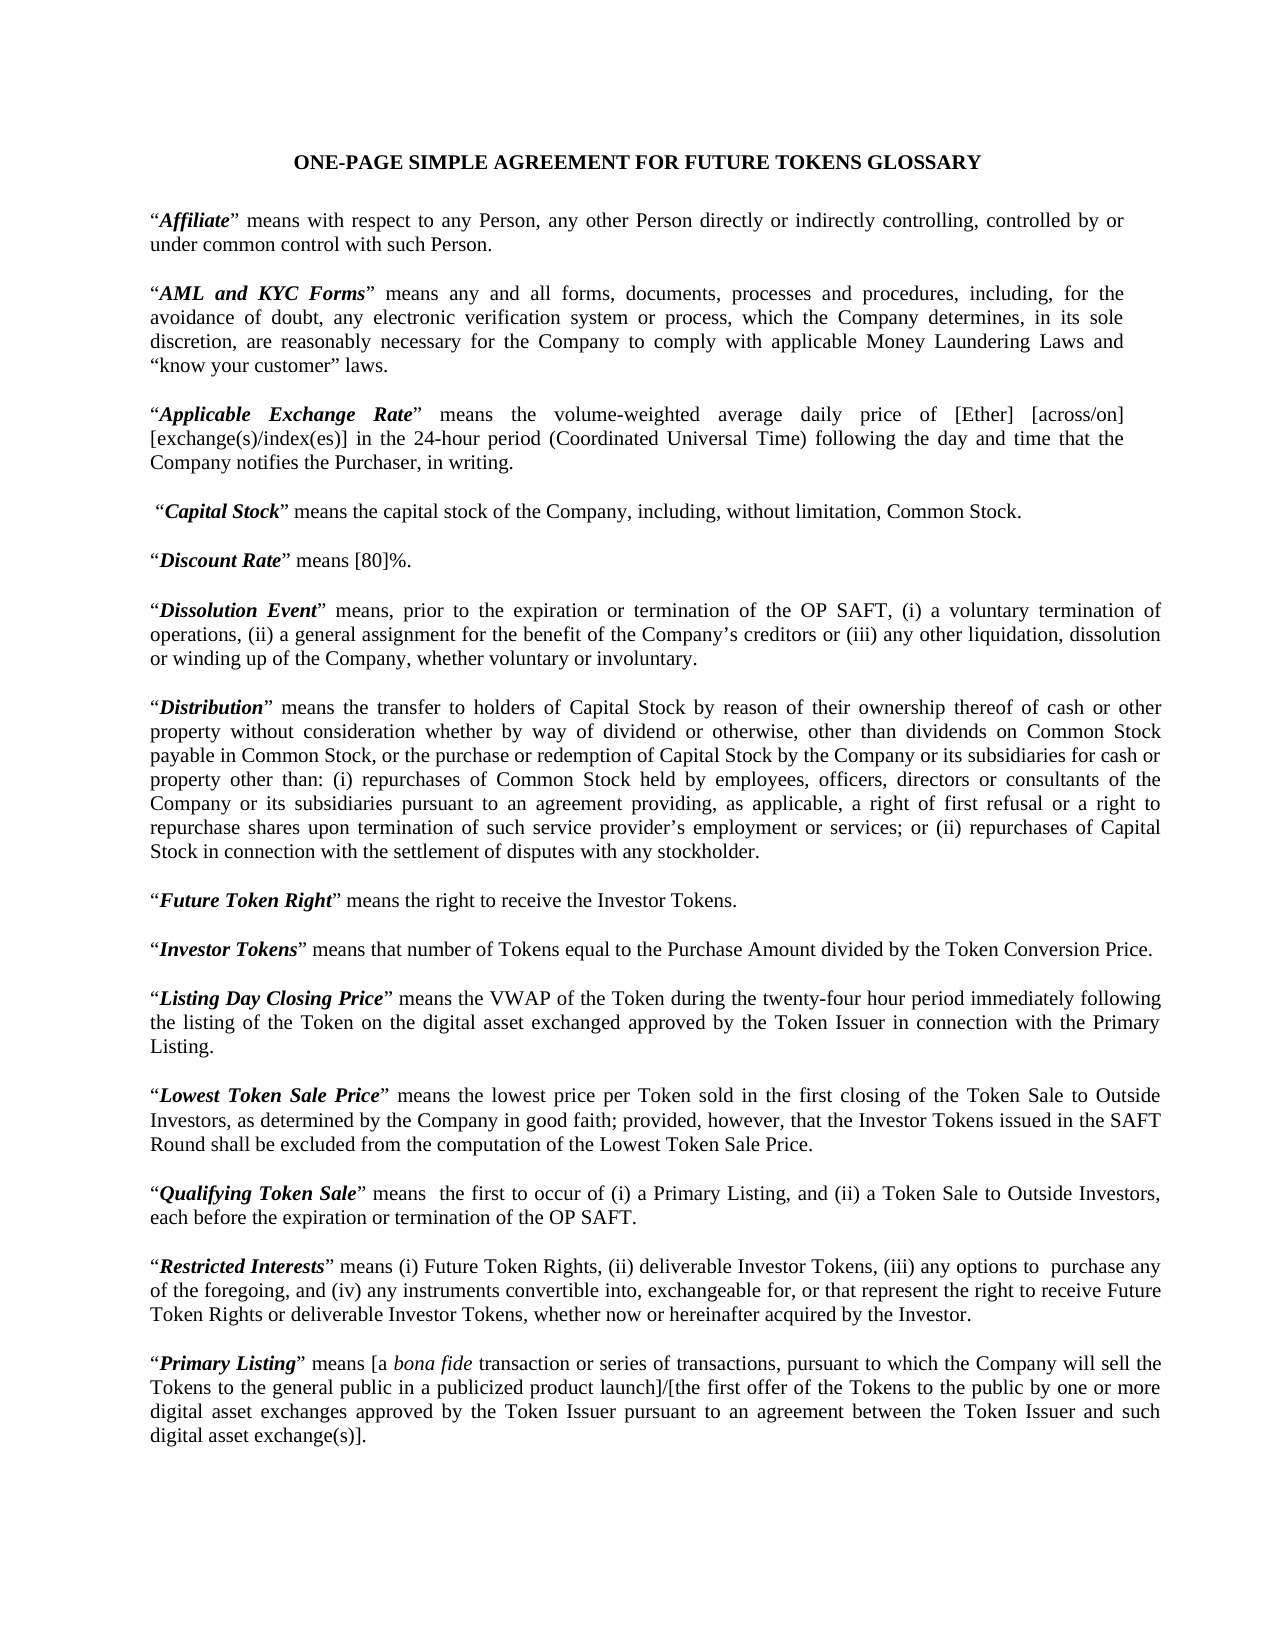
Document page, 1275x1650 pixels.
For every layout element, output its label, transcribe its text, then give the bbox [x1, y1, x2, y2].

text “Distribution” means the transfer to holders of Capital Stock by reason of their ownership thereof of cash or other property without consideration whether by way of dividend or otherwise, other than dividends on Common Stock payable in Common Stock, or the purchase or redemption of Capital Stock by the Company or its subsidiaries for cash or property other than: (i) repurchases of Common Stock held by employees, officers, directors or consultants of the Company or its subsidiaries pursuant to an agreement providing, as applicable, a right of first refusal or a right to repurchase shares upon termination of such service provider’s employment or services; or (ii) repurchases of Capital Stock in connection with the settlement of disputes with any stockholder. [150, 695, 1162, 863]
text “AML and KYC Forms” means any and all forms, documents, processes and procedures, including, for the avoidance of doubt, any electronic verification system or process, which the Company determines, in its sole discretion, are reasonably necessary for the Company to comply with applicable Money Laundering Laws and “know your customer” laws. [150, 281, 1125, 377]
text “Dissolution Event” means, prior to the expiration or termination of the OP SAFT, (i) a voluntary termination of operations, (ii) a general assignment for the benefit of the Company’s creditors or (iii) any other liquidation, dissolution or winding up of the Company, whether voluntary or involuntary. [150, 597, 1162, 670]
text “Lowest Token Sale Price” means the lowest price per Token sold in the first closing of the Token Sale to Outside Investors, as determined by the Company in good faith; provided, however, that the Investor Tokens issued in the SAFT Round shall be excluded from the computation of the Lowest Token Sale Price. [150, 1083, 1162, 1156]
text “Qualifying Token Sale” means the first to occur of (i) a Primary Listing, and (ii) a Token Sale to Outside Investors, each before the expiration or termination of the OP SAFT. [150, 1181, 1162, 1229]
text “Future Token Right” means the right to receive the Investor Tokens. [150, 888, 1162, 912]
text “Capital Stock” means the capital stock of the Company, including, without limitation, Common Stock. [150, 499, 1162, 523]
text “Restricted Interests” means (i) Future Token Rights, (ii) deliverable Investor Tokens, (iii) any options to purchase any of the foregoing, and (iv) any instruments convertible into, exchangeable for, or that represent the right to receive Future Token Rights or deliverable Investor Tokens, whether now or hereinafter acquired by the Investor. [150, 1254, 1162, 1326]
text “Affiliate” means with respect to any Person, any other Person directly or indirectly controlling, controlled by or under common control with such Person. [150, 208, 1125, 256]
text “Primary Listing” means [a bona fide transaction or series of transactions, pursuant to which the Company will sell the Tokens to the general public in a publicized product launch]/[the first offer of the Tokens to the public by one or more digital asset exchanges approved by the Token Issuer pursuant to an agreement between the Token Issuer and such digital asset exchange(s)]. [150, 1351, 1162, 1447]
text “Listing Day Closing Price” means the VWAP of the Token during the twenty-four hour period immediately following the listing of the Token on the digital asset exchanged approved by the Token Issuer in connection with the Primary Listing. [150, 986, 1162, 1058]
text “Discount Rate” means [80]%. [150, 548, 1162, 572]
text ONE-PAGE SIMPLE AGREEMENT FOR FUTURE TOKENS GLOSSARY [150, 150, 1125, 174]
text “Applicable Exchange Rate” means the volume-weighted average daily price of [Ether] [across/on] [exchange(s)/index(es)] in the 24-hour period (Coordinated Universal Time) following the day and time that the Company notifies the Purchaser, in writing. [150, 402, 1125, 474]
text “Investor Tokens” means that number of Tokens equal to the Purchase Amount divided by the Token Conversion Price. [150, 937, 1162, 961]
